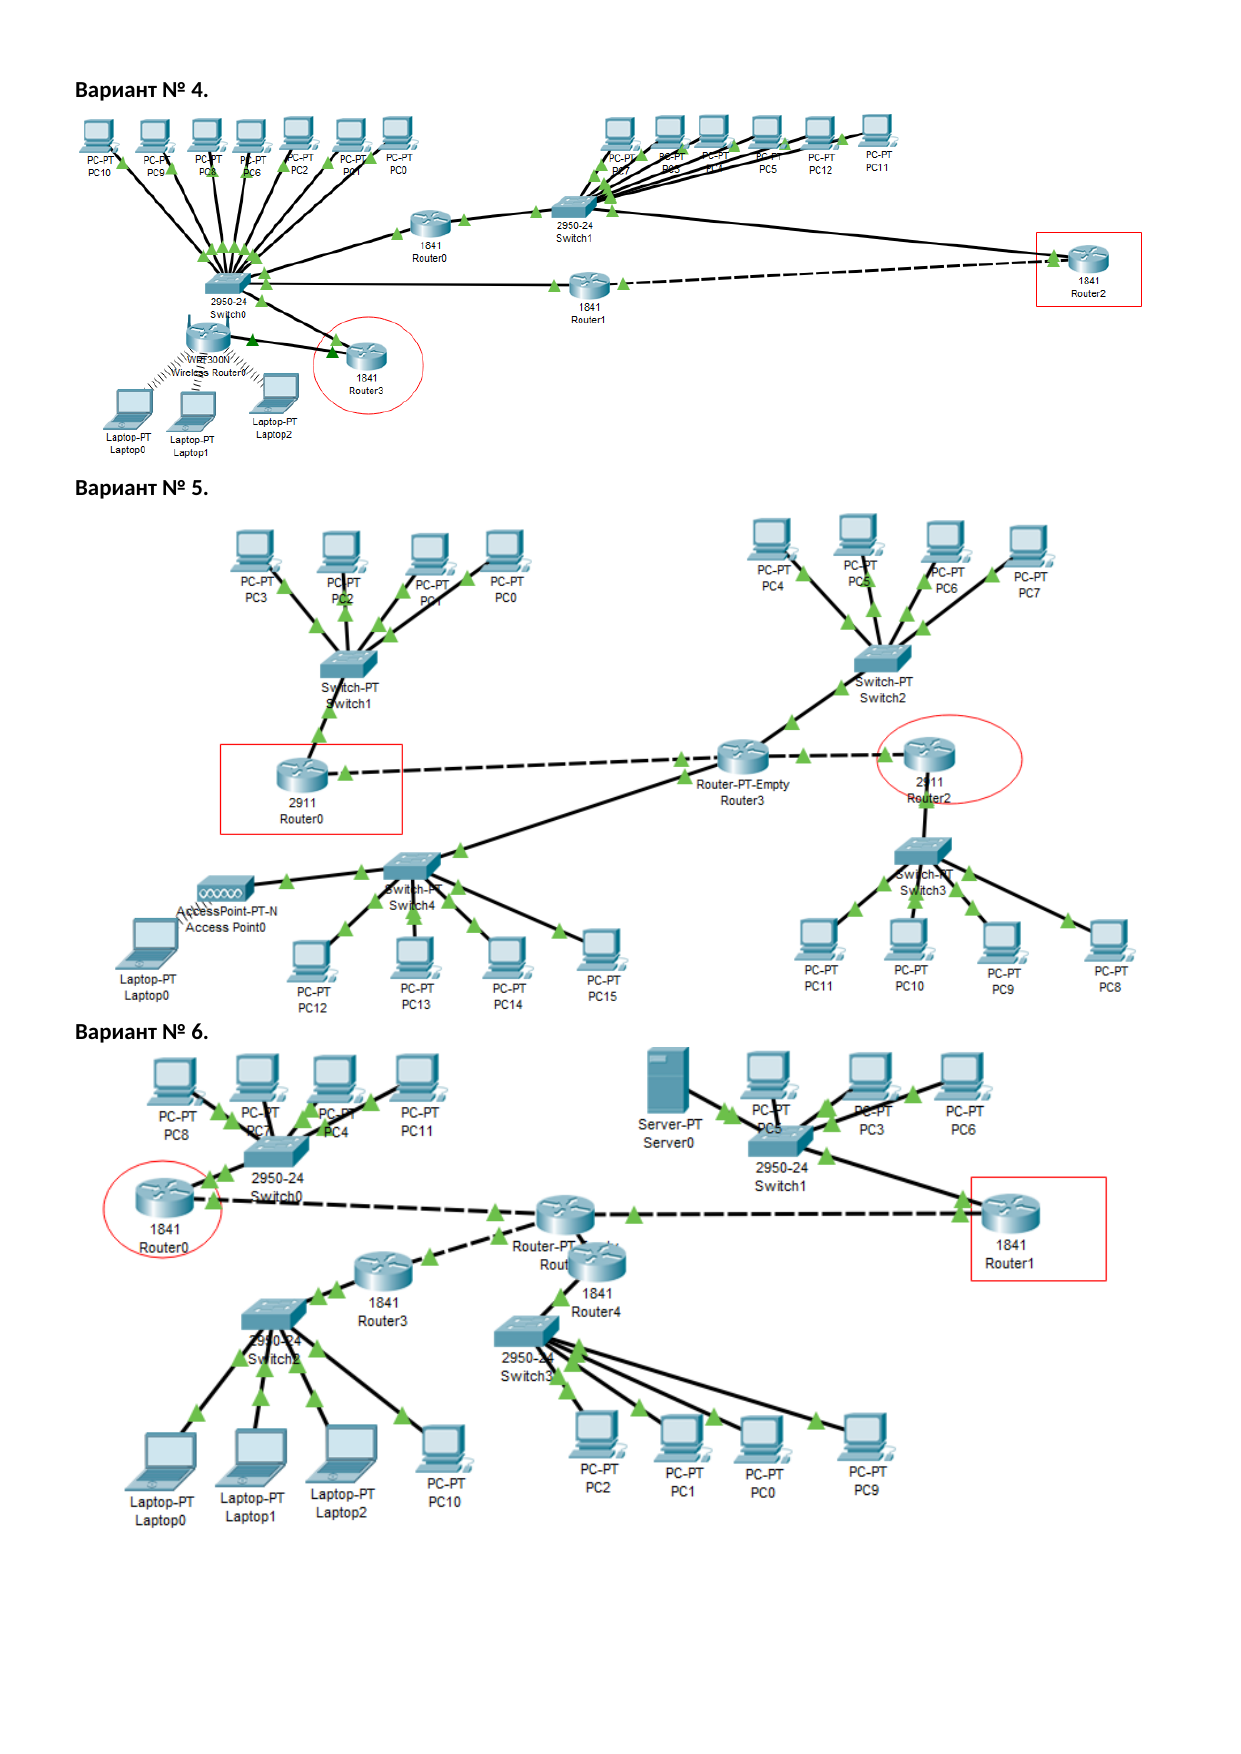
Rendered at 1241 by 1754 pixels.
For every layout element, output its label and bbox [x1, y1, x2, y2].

picture [75, 105, 1166, 471]
picture [75, 1047, 1166, 1532]
picture [75, 503, 1166, 1016]
